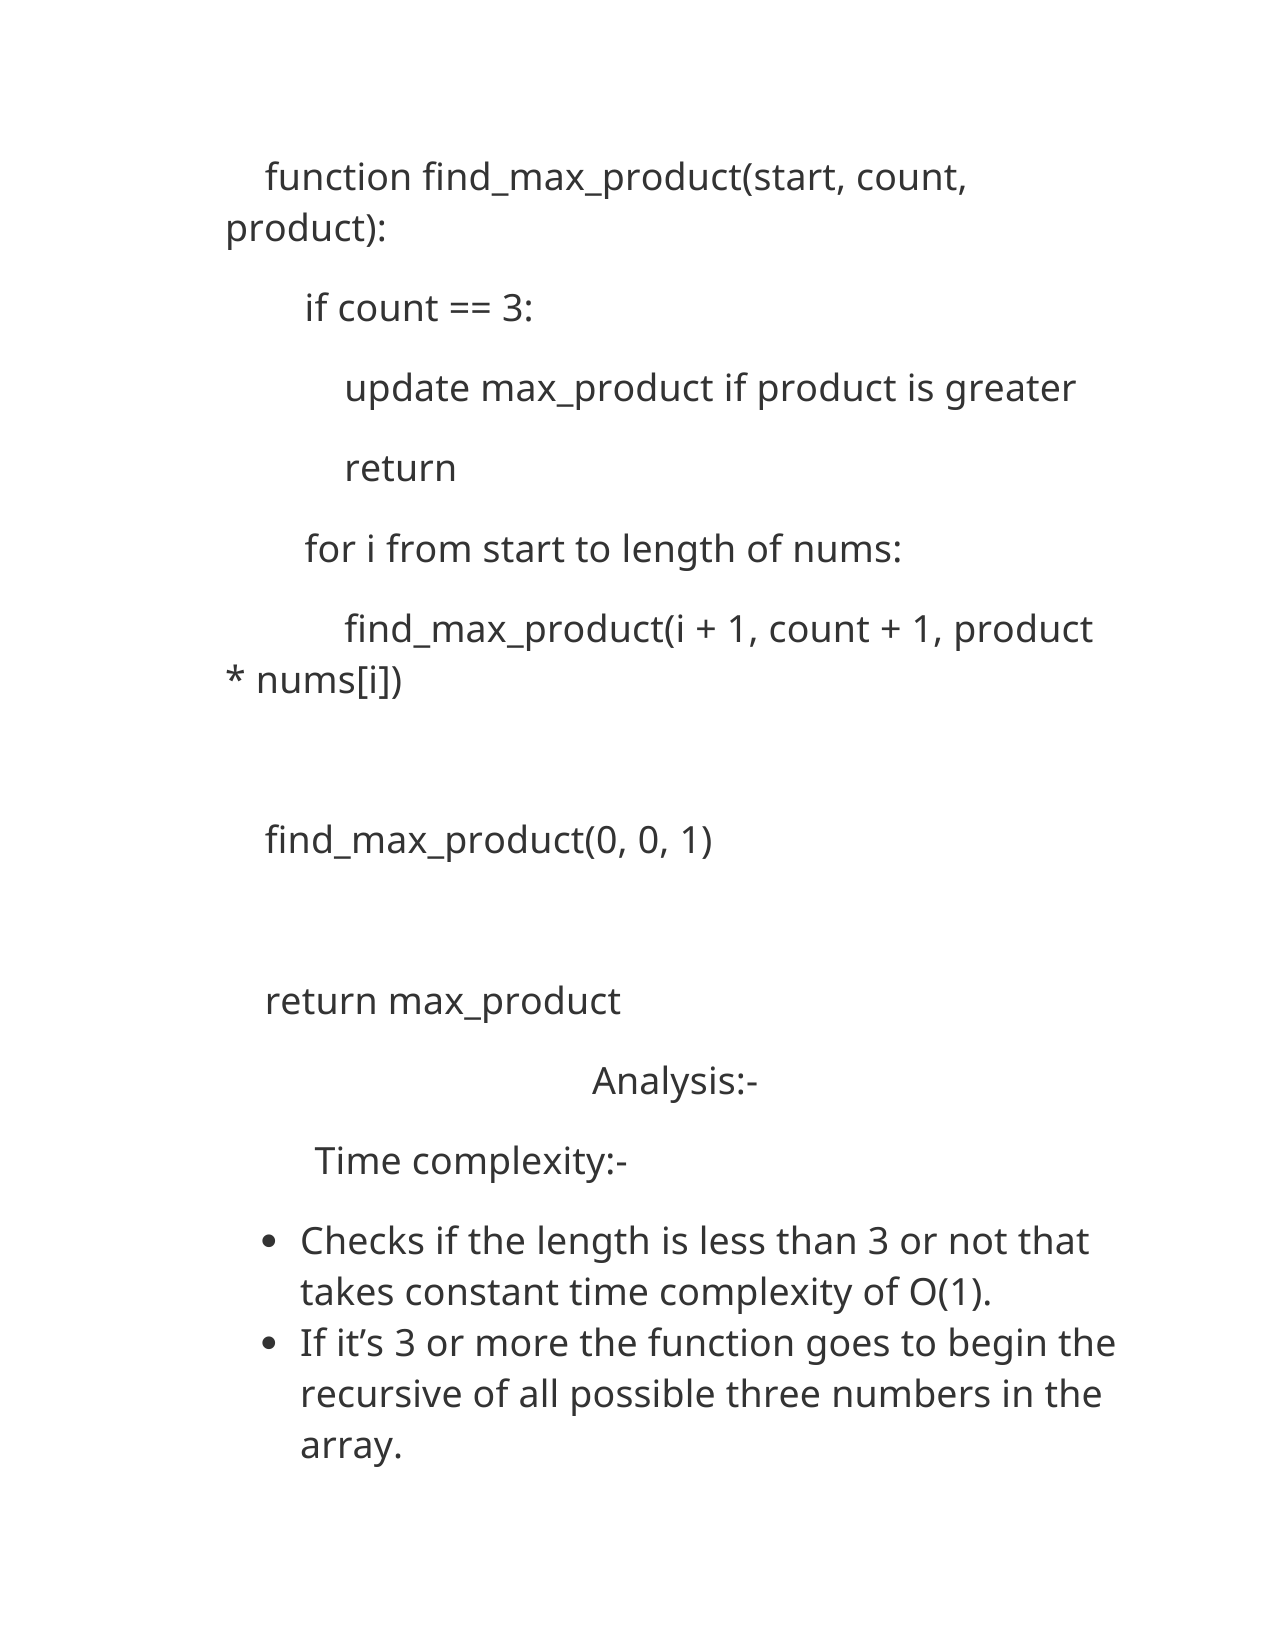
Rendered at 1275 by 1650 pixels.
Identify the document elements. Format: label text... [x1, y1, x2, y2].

text function find_max_product(start, count, product): [225, 150, 1125, 252]
text find_max_product(i + 1, count + 1, product * nums[i]) [225, 602, 1125, 704]
text Analysis:- [225, 1054, 1125, 1105]
text find_max_product(0, 0, 1) [225, 813, 1125, 864]
text Time complexity:- [225, 1134, 1125, 1185]
text if count == 3: [225, 281, 1125, 332]
text return [225, 442, 1125, 493]
list If it’s 3 or more the function goes to begin the recursive of all possible three numbers in the array. [262, 1317, 1125, 1470]
text update max_product if product is greater [225, 361, 1125, 412]
list Checks if the length is less than 3 or not that takes constant time complexity of O(1). [262, 1214, 1125, 1317]
text return max_product [225, 974, 1125, 1025]
text for i from start to length of nums: [225, 522, 1125, 573]
